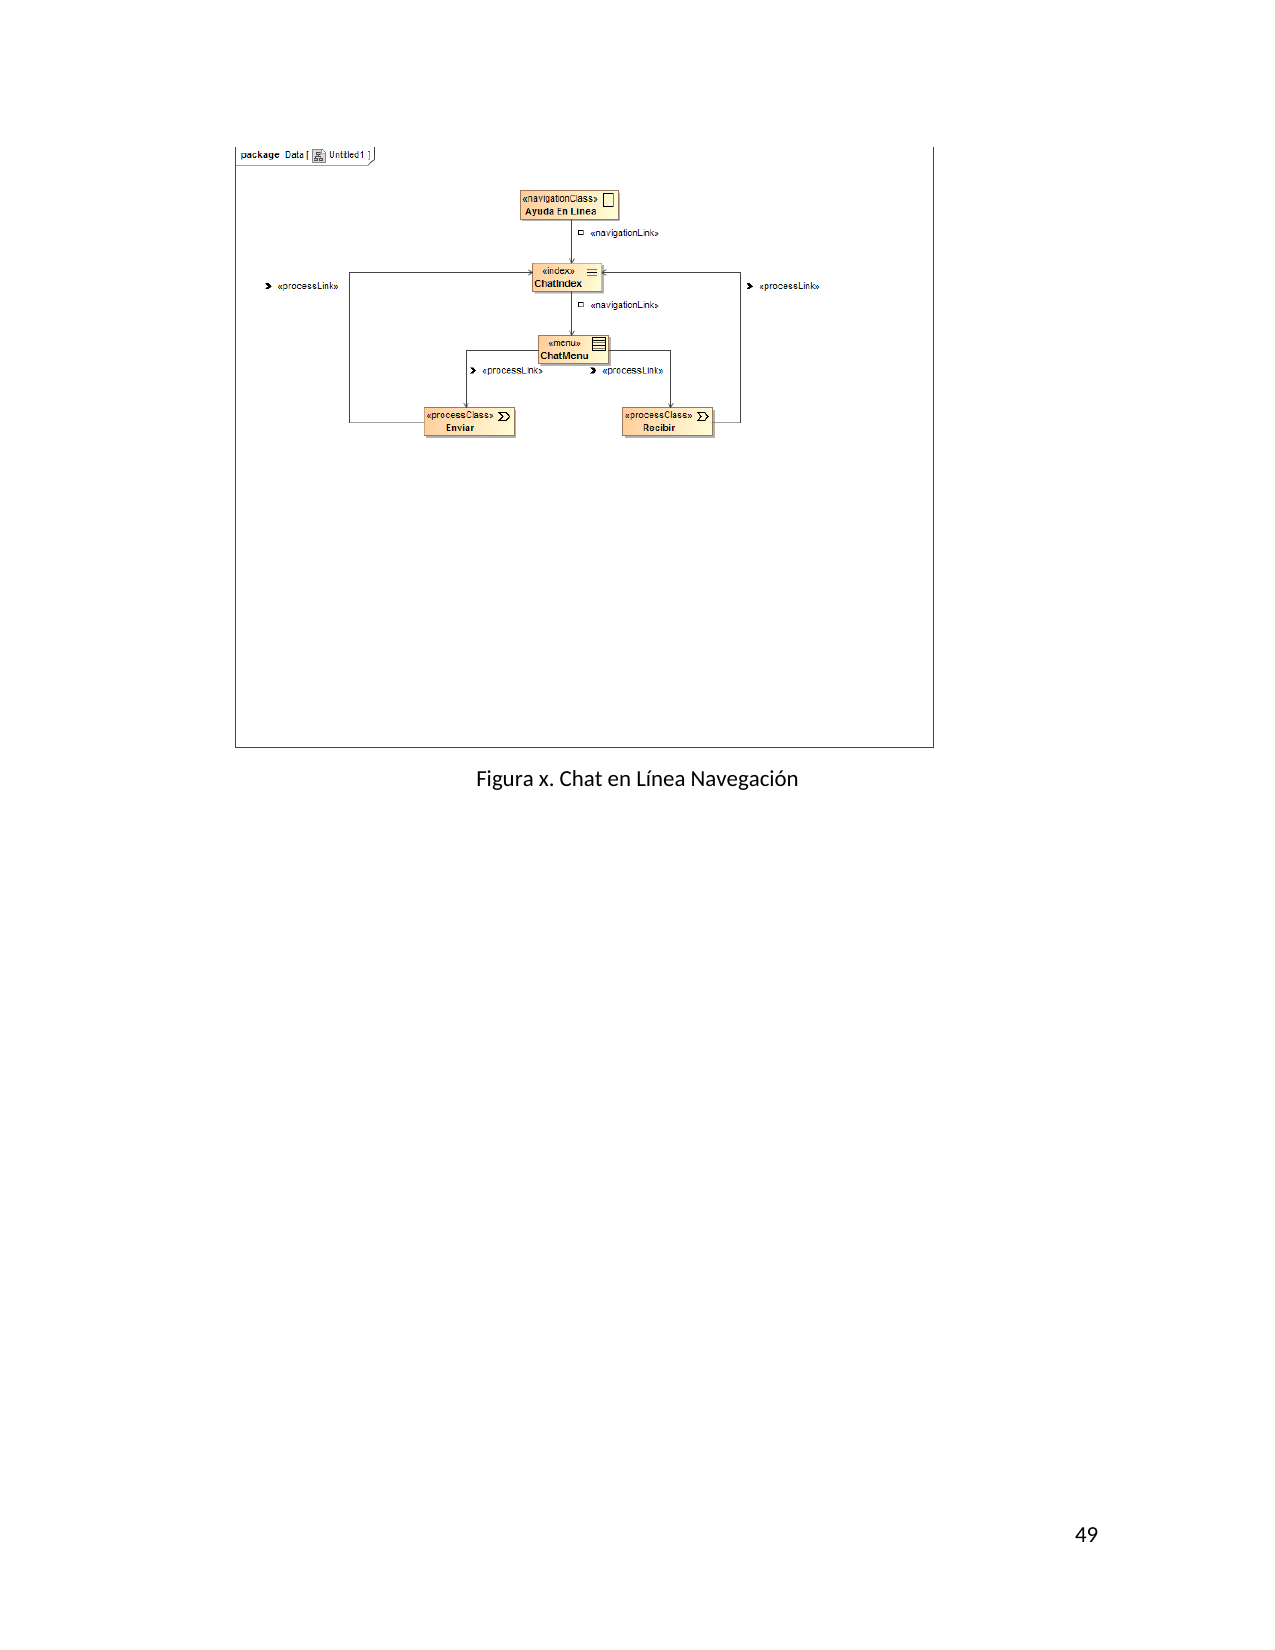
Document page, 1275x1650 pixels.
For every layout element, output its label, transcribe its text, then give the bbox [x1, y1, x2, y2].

picture [235, 147, 1041, 765]
text Figura x. Chat en Línea Navegación [177, 764, 1098, 793]
